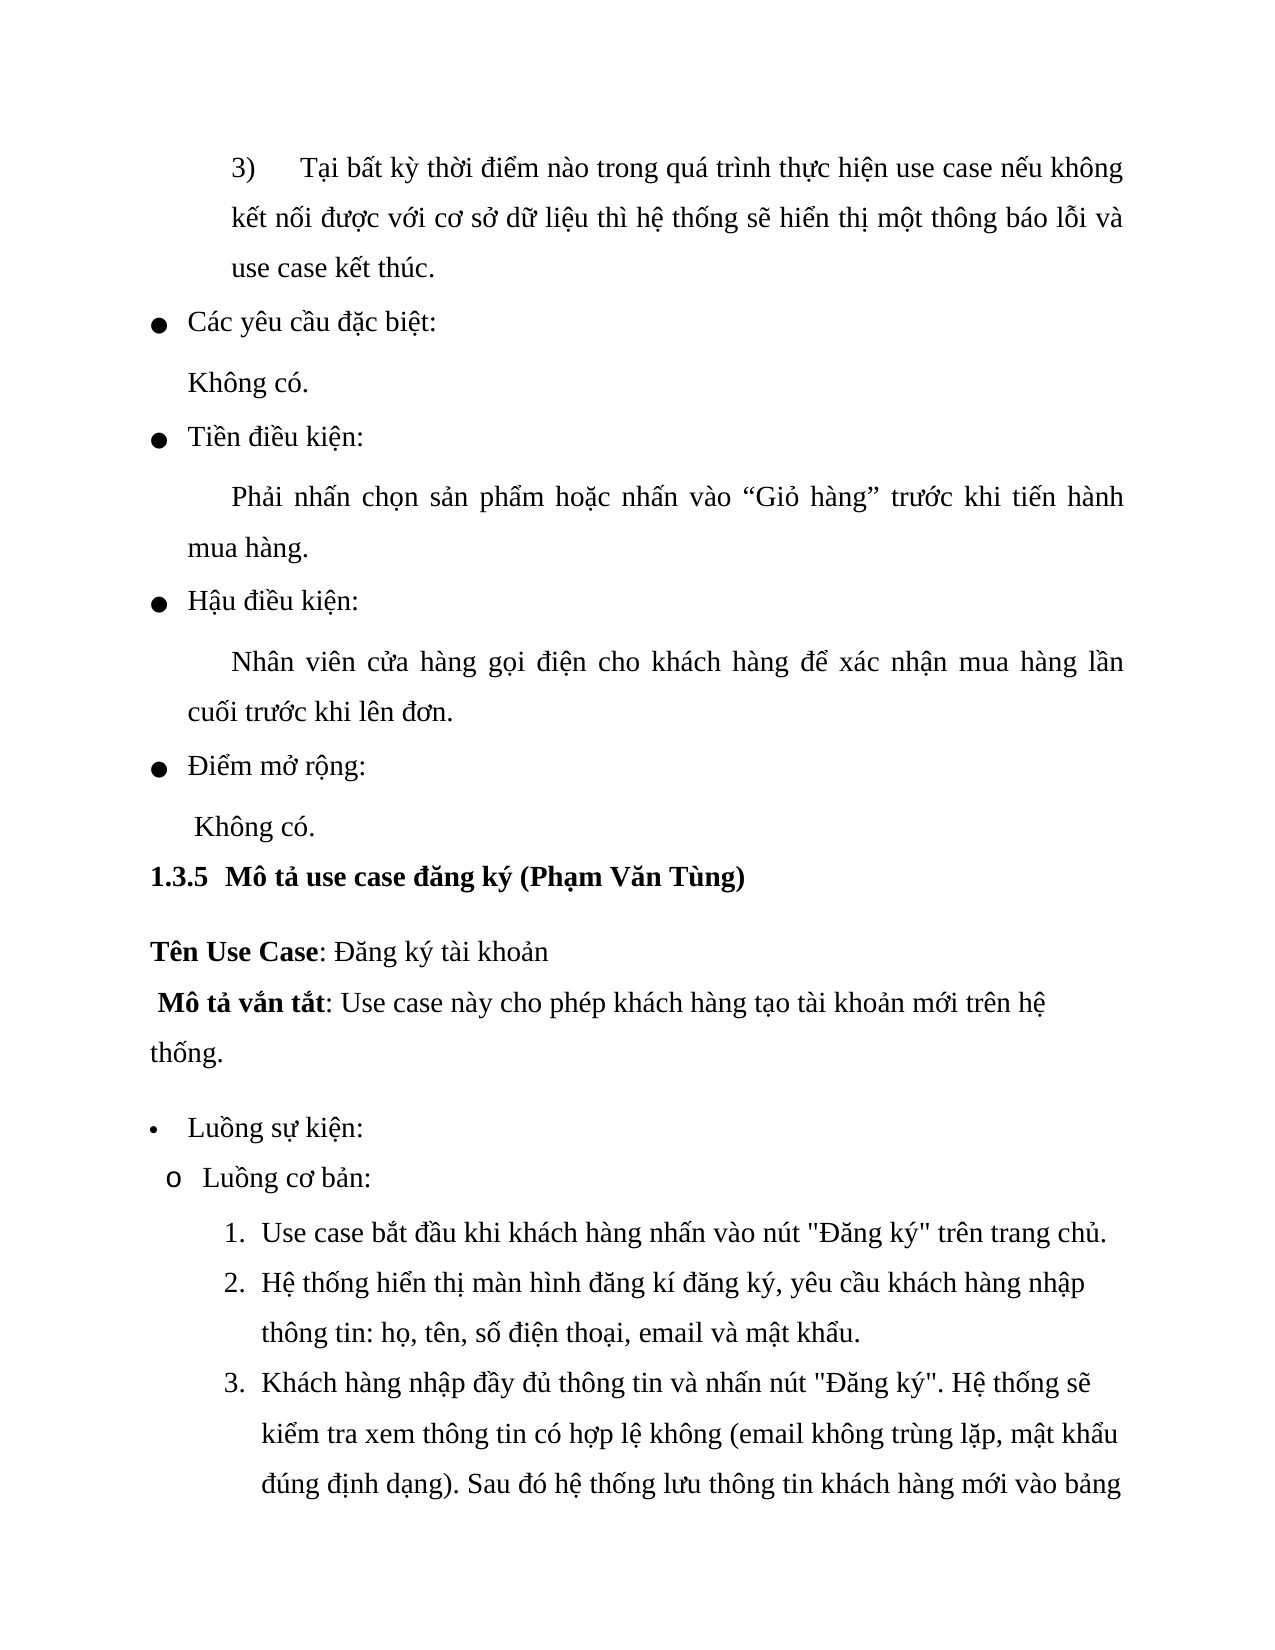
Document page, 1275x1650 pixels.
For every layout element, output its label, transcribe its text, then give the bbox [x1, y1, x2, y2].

list Tại bất kỳ thời điểm nào trong quá trình thực hiện use case nếu không kết nối được với cơ sở dữ liệu thì hệ thống sẽ hiển thị một thông báo lỗi và use case kết thúc. [231, 150, 1125, 284]
list Tiền điều kiện: [150, 415, 1125, 458]
text Nhân viên cửa hàng gọi điện cho khách hàng để xác nhận mua hàng lần cuối trước khi lên đơn. [187, 644, 1125, 728]
list Luồng sự kiện: [150, 1110, 1125, 1144]
text Không có. [187, 365, 1125, 398]
subtitle Mô tả use case đăng ký (Phạm Văn Tùng) [150, 859, 1125, 893]
list Điểm mở rộng: [150, 745, 1125, 787]
list Hệ thống hiển thị màn hình đăng kí đăng ký, yêu cầu khách hàng nhập thông tin: họ, tên, số điện thoại, email và mật khẩu. [224, 1265, 1125, 1349]
list Hậu điều kiện: [150, 580, 1125, 623]
list Các yêu cầu đặc biệt: [150, 301, 1125, 344]
list Use case bắt đầu khi khách hàng nhấn vào nút "Đăng ký" trên trang chủ. [224, 1215, 1125, 1248]
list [224, 1366, 1125, 1500]
text Phải nhấn chọn sản phẩm hoặc nhấn vào “Giỏ hàng” trước khi tiến hành mua hàng. [187, 479, 1125, 563]
text Không có. [150, 809, 1125, 842]
text Tên Use Case: Đăng ký tài khoản Mô tả vắn tắt: Use case này cho phép khách hàng tạo tài khoản mới trên hệ thống. [150, 934, 1125, 1068]
list Luồng cơ bản: [165, 1161, 1125, 1197]
